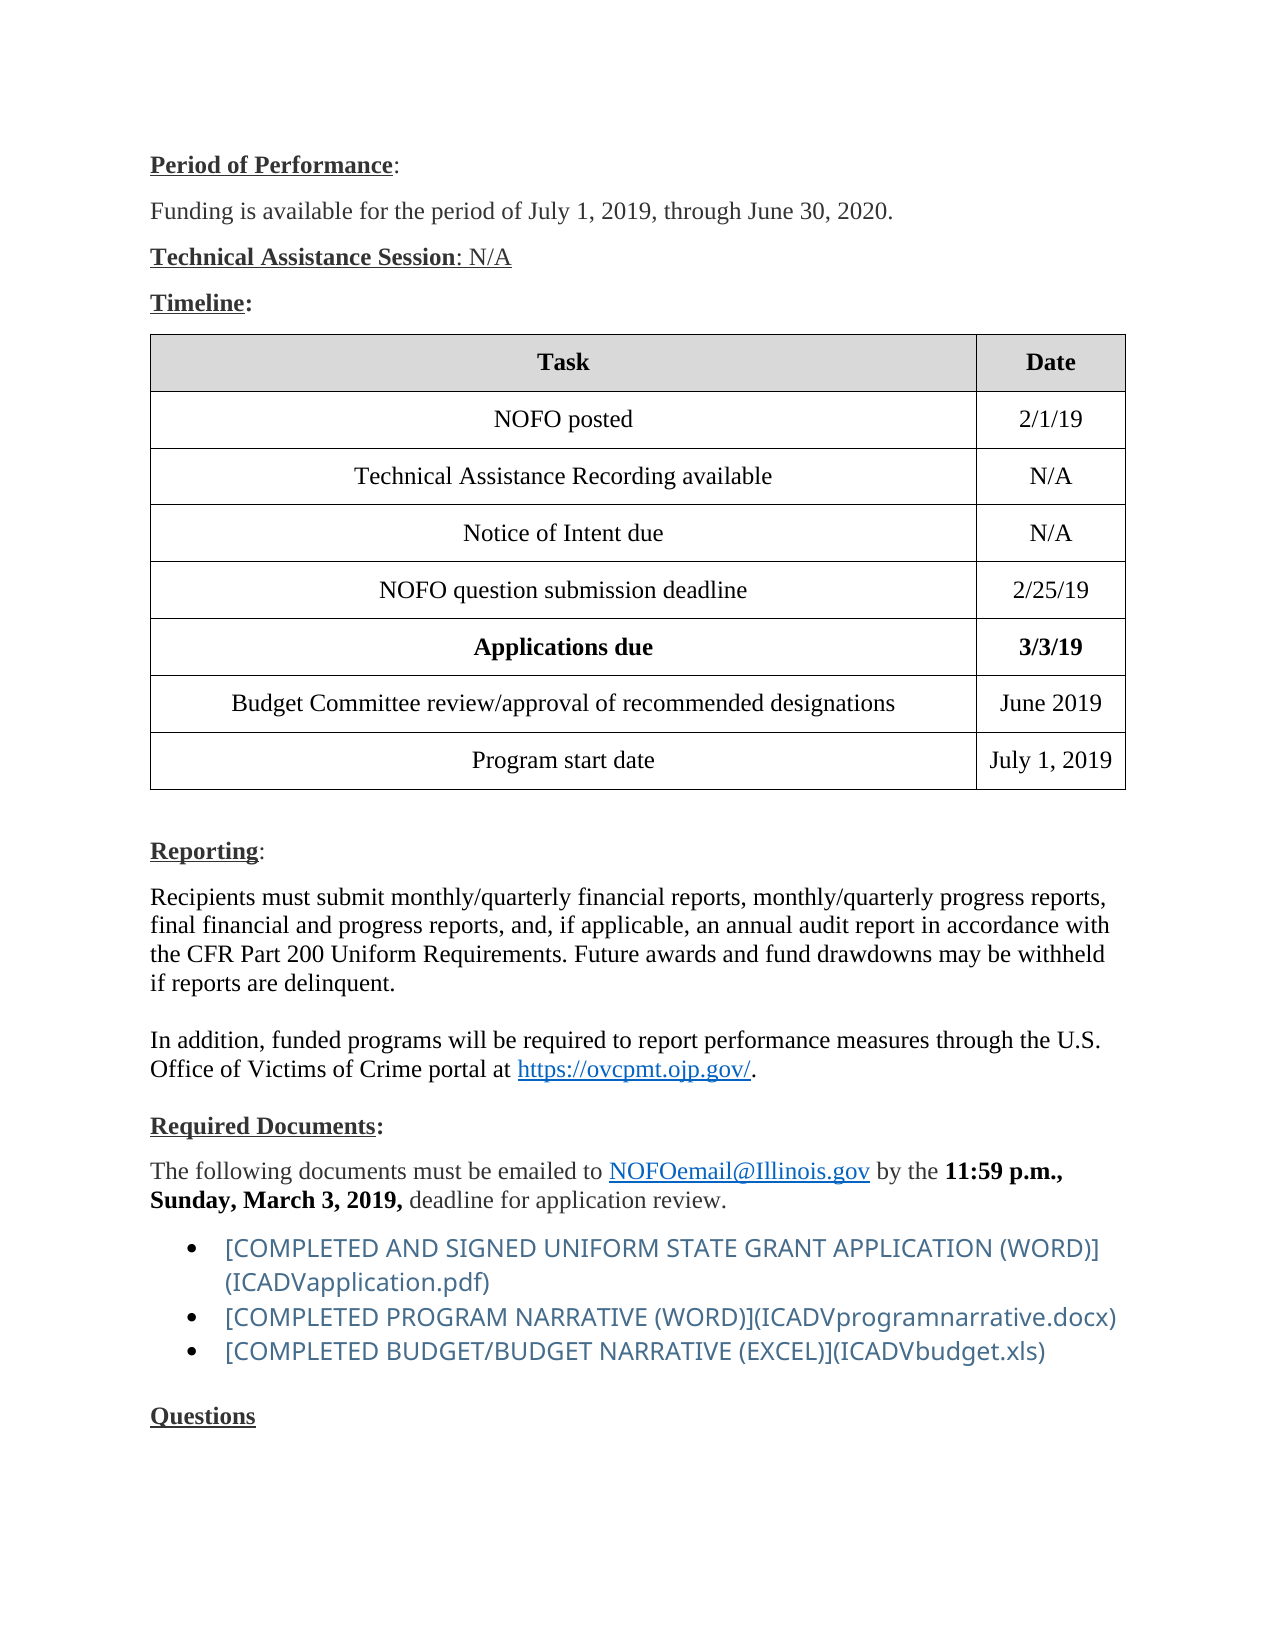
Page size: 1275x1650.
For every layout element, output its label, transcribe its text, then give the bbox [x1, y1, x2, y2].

table_header Date [977, 335, 1125, 391]
table_cell 2/1/19 [977, 392, 1125, 447]
table_cell N/A [977, 449, 1125, 504]
list [Completed Program Narrative (Word)](ICADVprogramnarrative.docx) [187, 1299, 1125, 1333]
text In addition, funded programs will be required to report performance measures through the U.S. Office of Victims of Crime portal at https://ovcpmt.ojp.gov/. [150, 1025, 1125, 1083]
table_cell Budget Committee review/approval of recommended designations [151, 676, 976, 732]
list [Completed and signed Uniform State Grant Application (Word)](ICADVapplication.pdf) [187, 1231, 1125, 1299]
text Reporting: [150, 836, 1125, 864]
text Funding is available for the period of July 1, 2019, through June 30, 2020. [150, 196, 1125, 225]
text Questions [150, 1401, 1125, 1430]
table_cell Technical Assistance Recording available [151, 449, 976, 504]
table_cell Applications due [151, 619, 976, 675]
text Required Documents: [150, 1111, 1125, 1140]
text The following documents must be emailed to NOFOemail@Illinois.gov by the 11:59 p.m., Sunday, March 3, 2019, deadline for application review. [150, 1156, 1125, 1214]
table_cell Program start date [151, 733, 976, 789]
text Technical Assistance Session: N/A [150, 242, 1125, 271]
table_header Task [151, 335, 976, 391]
table_cell 2/25/19 [977, 562, 1125, 618]
table_cell NOFO question submission deadline [151, 562, 976, 618]
text Recipients must submit monthly/quarterly financial reports, monthly/quarterly progress reports, final financial and progress reports, and, if applicable, an annual audit report in accordance with the CFR Part 200 Uniform Requirements. Future awards and fund drawdowns may be withheld if reports are delinquent. [150, 882, 1125, 997]
text Period of Performance: [150, 150, 1125, 179]
text Timeline: [150, 288, 1125, 317]
table_cell NOFO posted [151, 392, 976, 447]
table_cell June 2019 [977, 676, 1125, 732]
list [Completed Budget/Budget Narrative (Excel)](ICADVbudget.xls) [187, 1333, 1125, 1367]
table_cell July 1, 2019 [977, 733, 1125, 789]
table_cell 3/3/19 [977, 619, 1125, 675]
table_cell N/A [977, 505, 1125, 561]
table_cell Notice of Intent due [151, 505, 976, 561]
